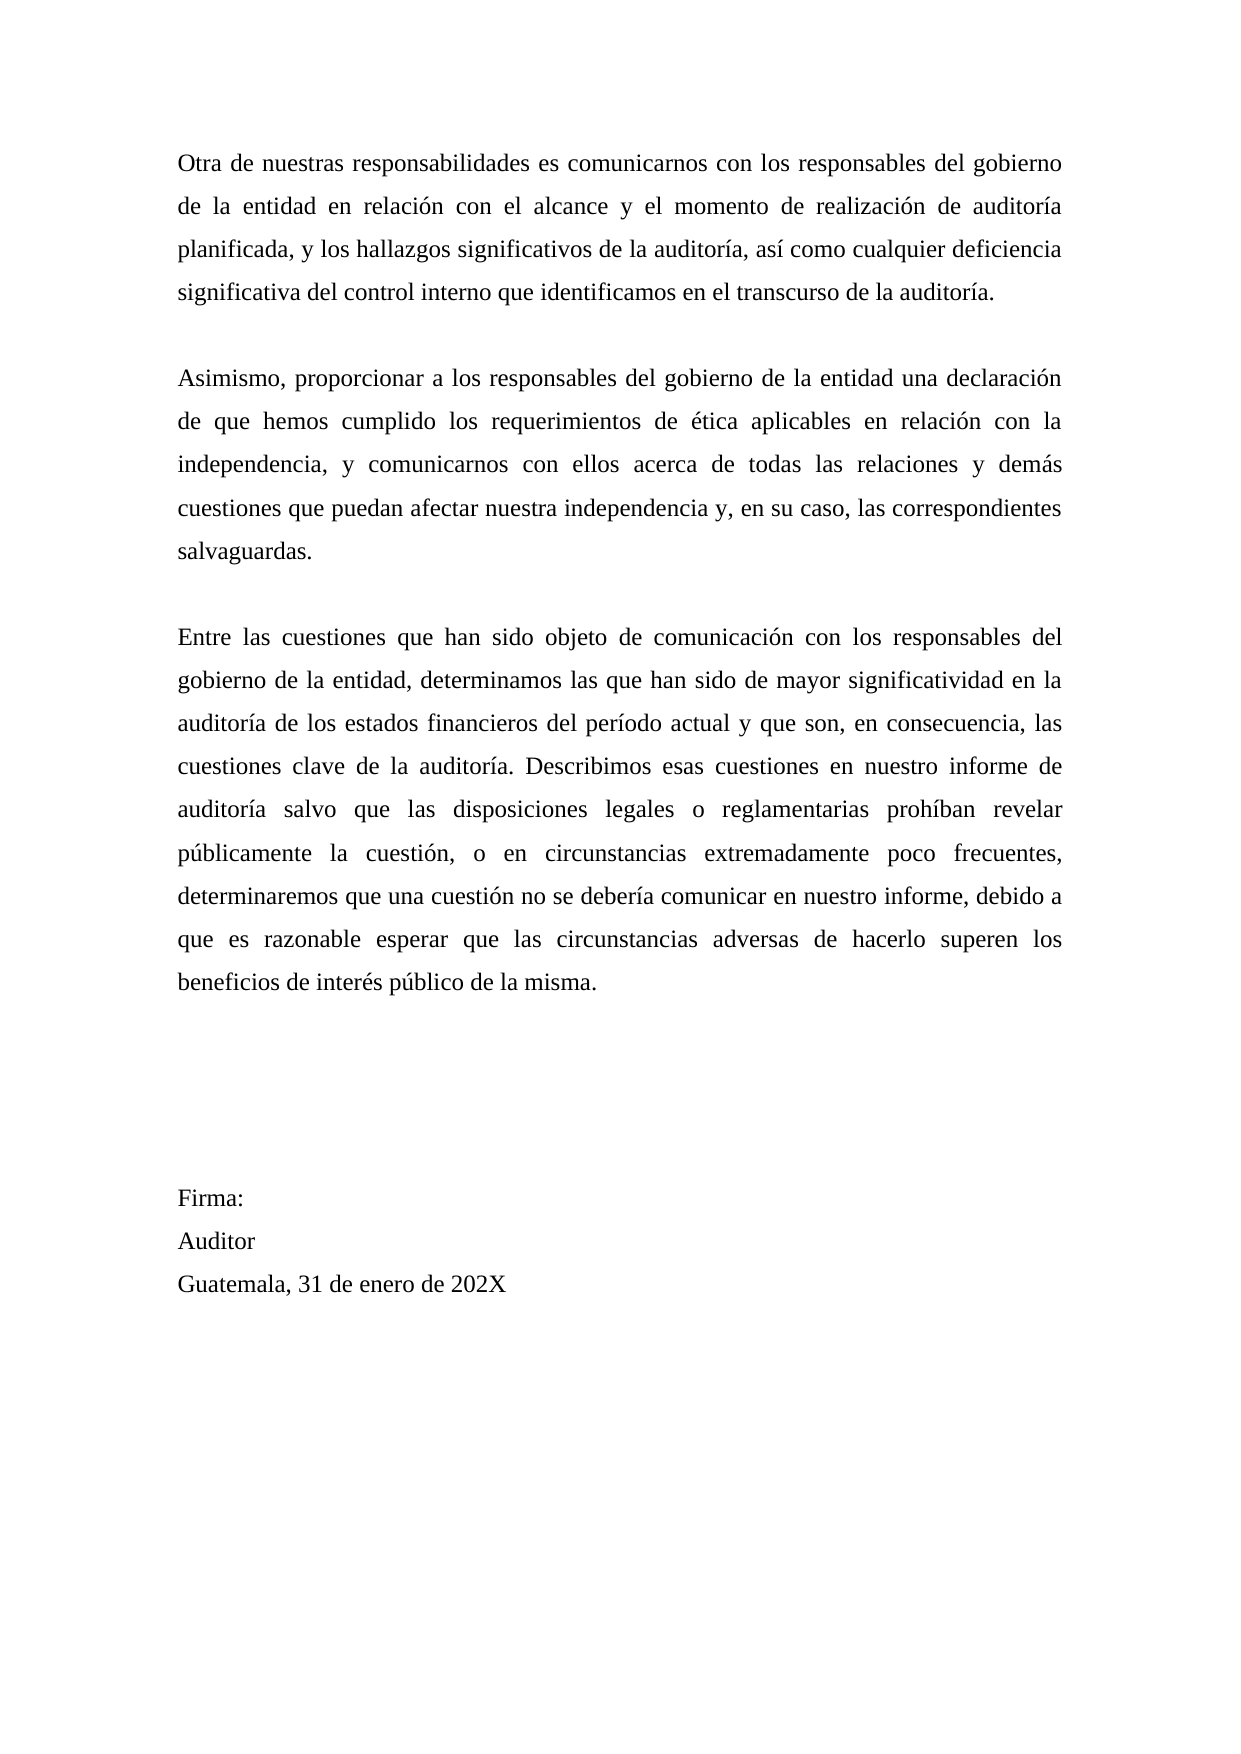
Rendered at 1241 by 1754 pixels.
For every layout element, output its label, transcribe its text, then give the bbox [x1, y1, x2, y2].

text Entre las cuestiones que han sido objeto de comunicación con los responsables del gobierno de la entidad, determinamos las que han sido de mayor significatividad en la auditoría de los estados financieros del período actual y que son, en consecuencia, las cuestiones clave de la auditoría. Describimos esas cuestiones en nuestro informe de auditoría salvo que las disposiciones legales o reglamentarias prohíban revelar públicamente la cuestión, o en circunstancias extremadamente poco frecuentes, determinaremos que una cuestión no se debería comunicar en nuestro informe, debido a que es razonable esperar que las circunstancias adversas de hacerlo superen los beneficios de interés público de la misma. [177, 622, 1063, 996]
text Otra de nuestras responsabilidades es comunicarnos con los responsables del gobierno de la entidad en relación con el alcance y el momento de realización de auditoría planificada, y los hallazgos significativos de la auditoría, así como cualquier deficiencia significativa del control interno que identificamos en el transcurso de la auditoría. [177, 148, 1063, 306]
text Auditor [177, 1226, 1063, 1254]
text Asimismo, proporcionar a los responsables del gobierno de la entidad una declaración de que hemos cumplido los requerimientos de ética aplicables en relación con la independencia, y comunicarnos con ellos acerca de todas las relaciones y demás cuestiones que puedan afectar nuestra independencia y, en su caso, las correspondientes salvaguardas. [177, 363, 1063, 564]
text Firma: [177, 1183, 1063, 1211]
text Guatemala, 31 de enero de 202X [177, 1269, 1063, 1298]
